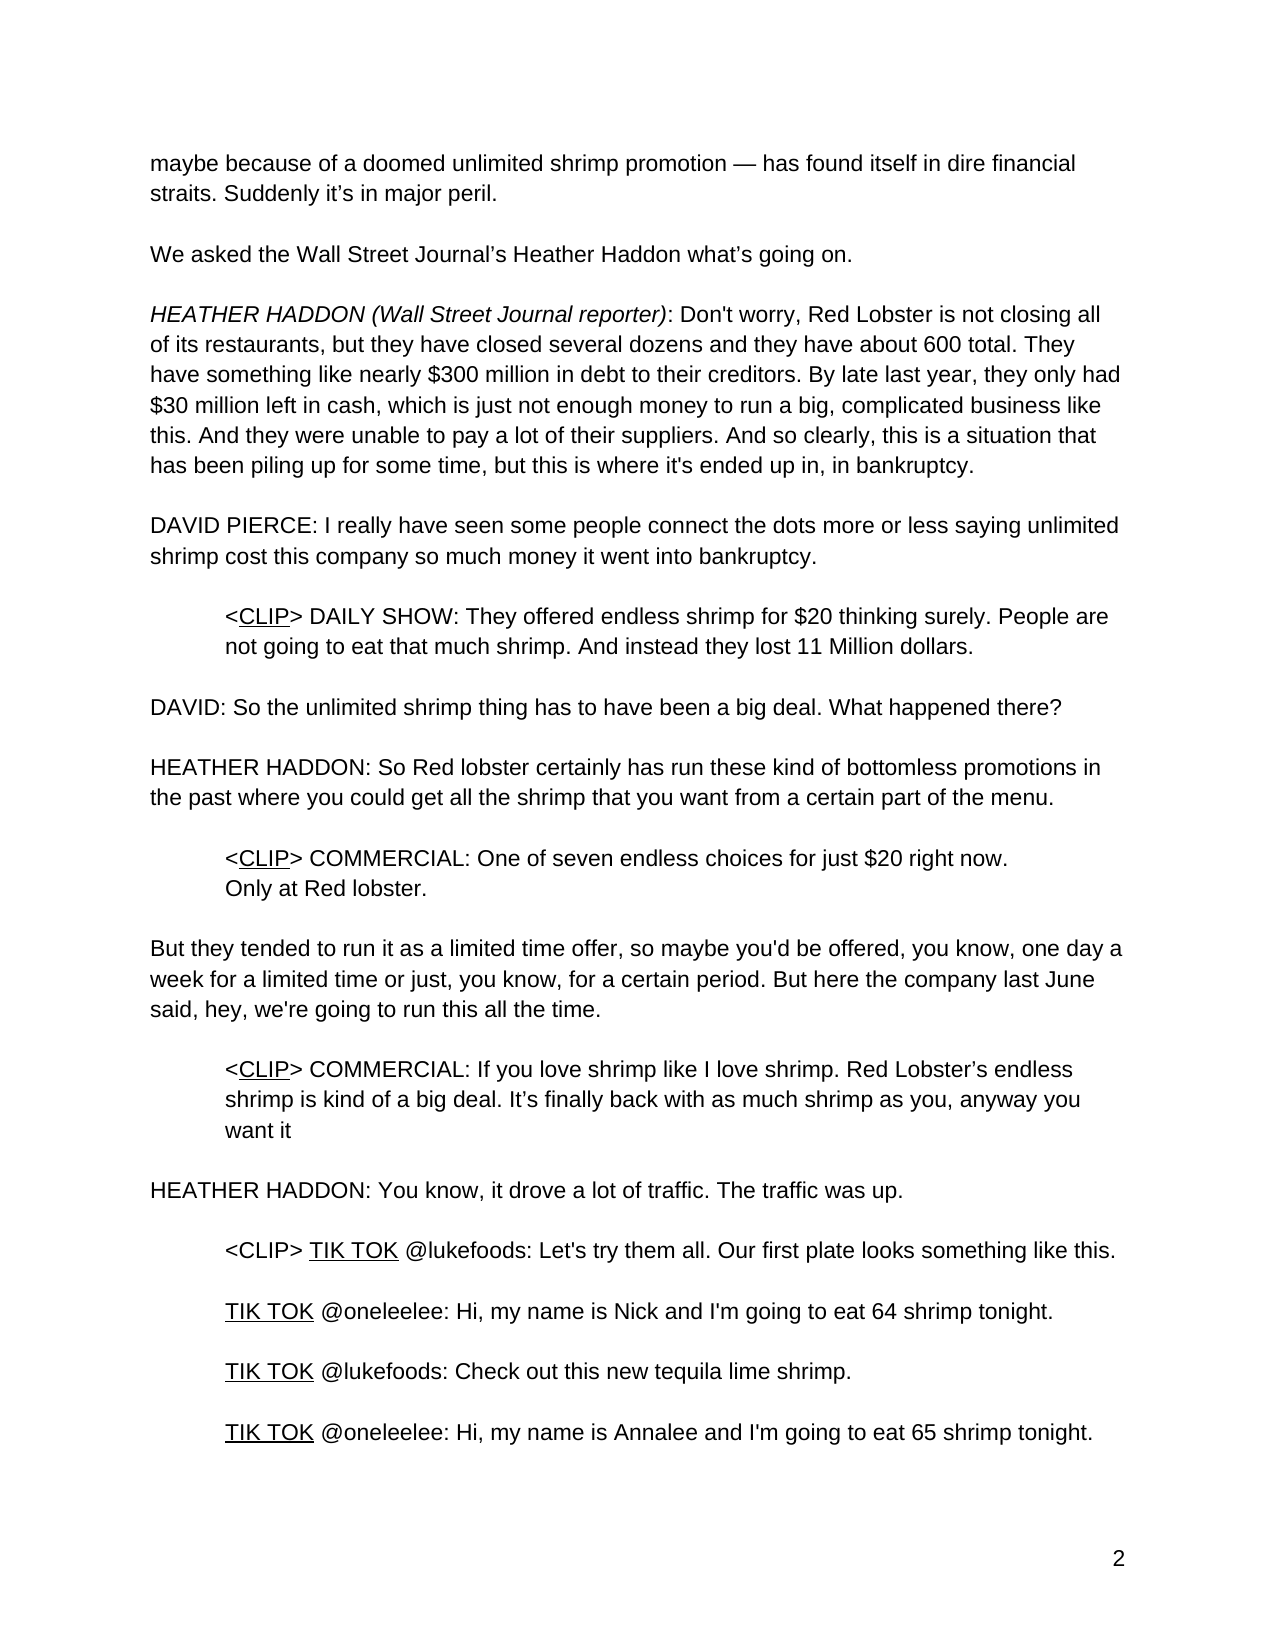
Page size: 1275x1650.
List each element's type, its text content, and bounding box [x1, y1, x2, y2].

text DAVID: So the unlimited shrimp thing has to have been a big deal. What happened there? [150, 694, 1125, 720]
text HEATHER HADDON (Wall Street Journal reporter): Don't worry, Red Lobster is not closing all of its restaurants, but they have closed several dozens and they have about 600 total. They have something like nearly $300 million in debt to their creditors. By late last year, they only had $30 million left in cash, which is just not enough money to run a big, complicated business like this. And they were unable to pay a lot of their suppliers. And so clearly, this is a situation that has been piling up for some time, but this is where it's ended up in, in bankruptcy. [150, 301, 1125, 478]
text <CLIP> DAILY SHOW: They offered endless shrimp for $20 thinking surely. People are not going to eat that much shrimp. And instead they lost 11 Million dollars. [225, 603, 1125, 660]
text TIK TOK @oneleelee: Hi, my name is Nick and I'm going to eat 64 shrimp tonight. [225, 1298, 1125, 1324]
text DAVID PIERCE: I really have seen some people connect the dots more or less saying unlimited shrimp cost this company so much money it went into bankruptcy. [150, 512, 1125, 569]
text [150, 150, 1125, 207]
text <CLIP> COMMERCIAL: If you love shrimp like I love shrimp. Red Lobster’s endless shrimp is kind of a big deal. It’s finally back with as much shrimp as you, anyway you want it [225, 1056, 1125, 1143]
text TIK TOK @oneleelee: Hi, my name is Annalee and I'm going to eat 65 shrimp tonight. [225, 1419, 1125, 1445]
text HEATHER HADDON: So Red lobster certainly has run these kind of bottomless promotions in the past where you could get all the shrimp that you want from a certain part of the menu. [150, 754, 1125, 811]
text TIK TOK @lukefoods: Check out this new tequila lime shrimp. [225, 1358, 1125, 1385]
text <CLIP> TIK TOK @lukefoods: Let's try them all. Our first plate looks something like this. [225, 1237, 1125, 1264]
text We asked the Wall Street Journal’s Heather Haddon what’s going on. [150, 241, 1125, 267]
text Only at Red lobster. [150, 875, 1125, 901]
text <CLIP> COMMERCIAL: One of seven endless choices for just $20 right now. [150, 845, 1125, 871]
text HEATHER HADDON: You know, it drove a lot of traffic. The traffic was up. [150, 1177, 1125, 1203]
text But they tended to run it as a limited time offer, so maybe you'd be offered, you know, one day a week for a limited time or just, you know, for a certain period. But here the company last June said, hey, we're going to run this all the time. [150, 935, 1125, 1022]
